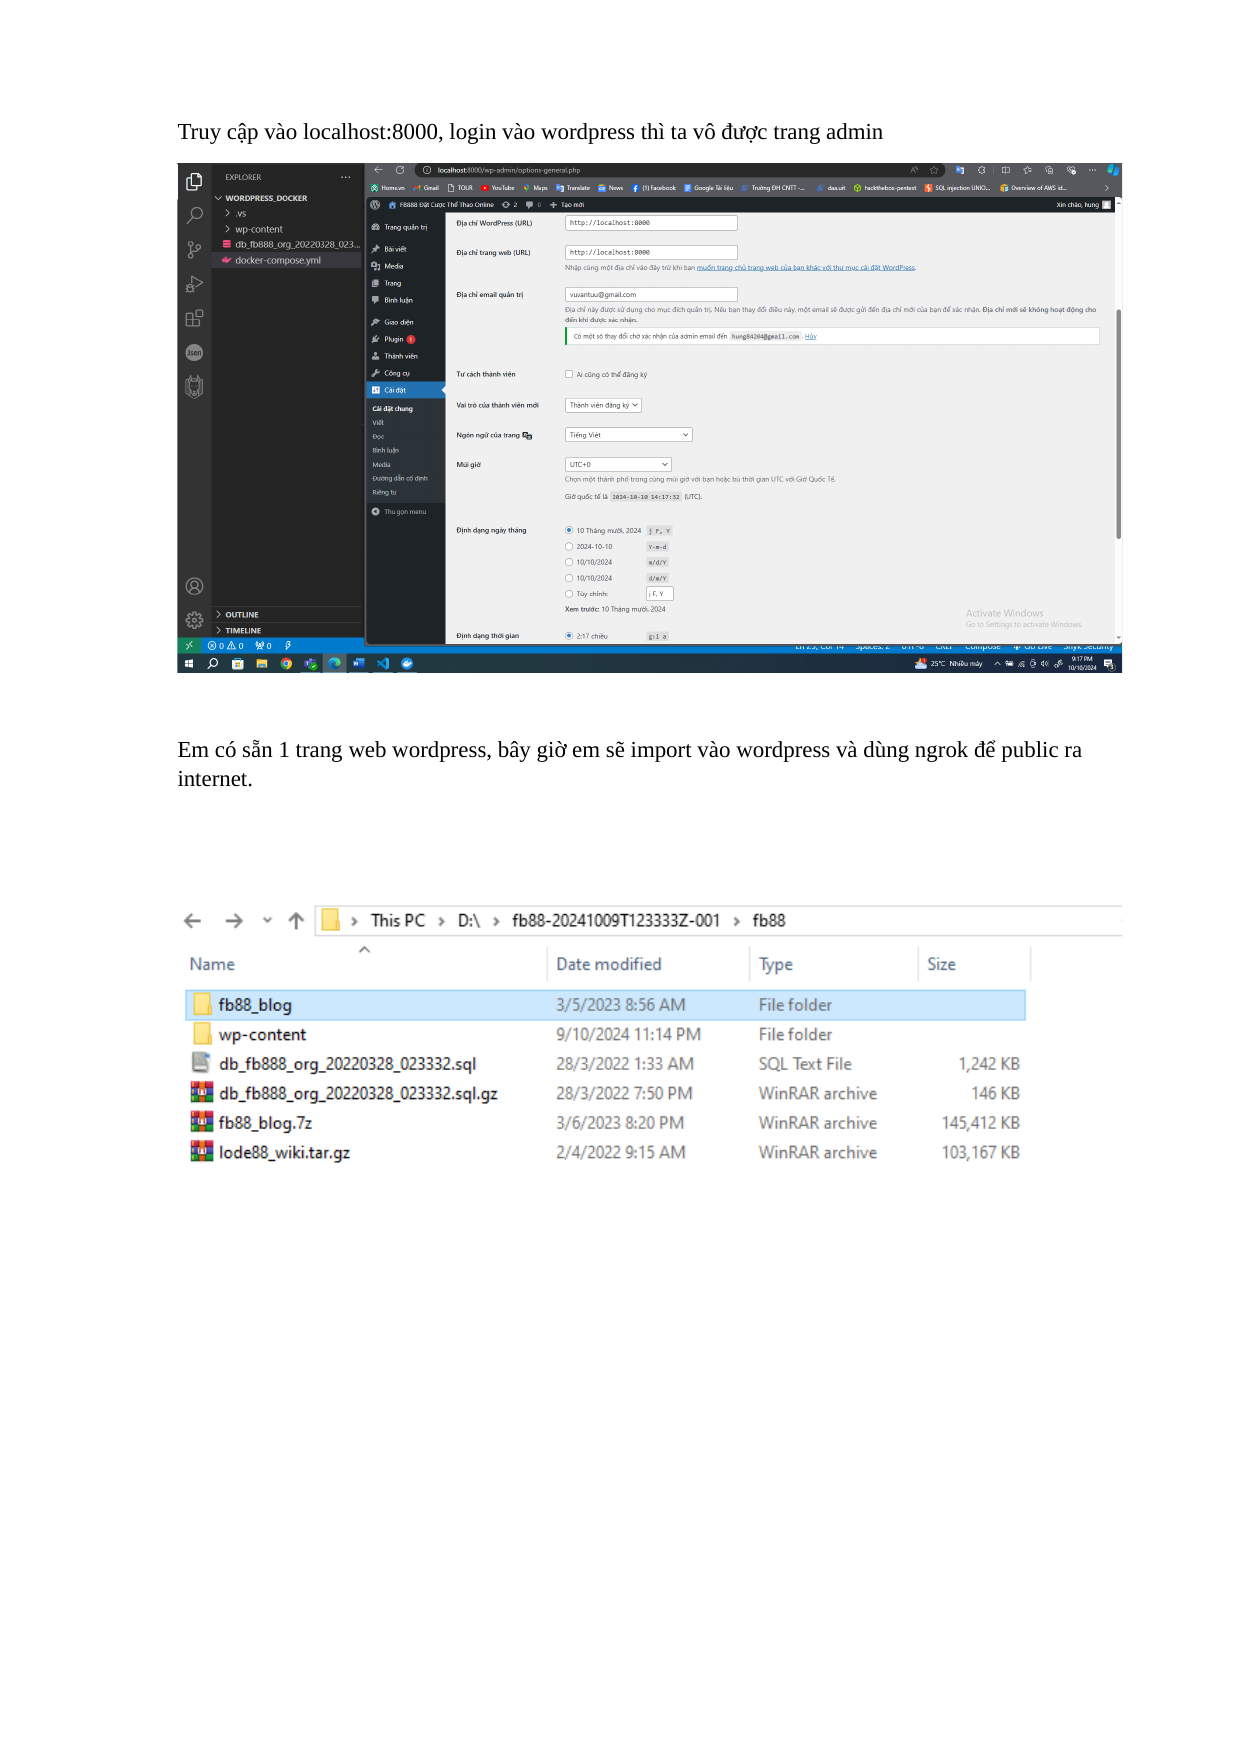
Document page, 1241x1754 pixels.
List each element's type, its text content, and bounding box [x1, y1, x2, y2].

text Truy cập vào localhost:8000, login vào wordpress thì ta vô được trang admin [177, 118, 1122, 144]
picture [177, 900, 1123, 1292]
text Em có sẵn 1 trang web wordpress, bây giờ em sẽ import vào wordpress và dùng ngrok để public ra internet. [177, 736, 1122, 791]
picture [177, 163, 1123, 673]
